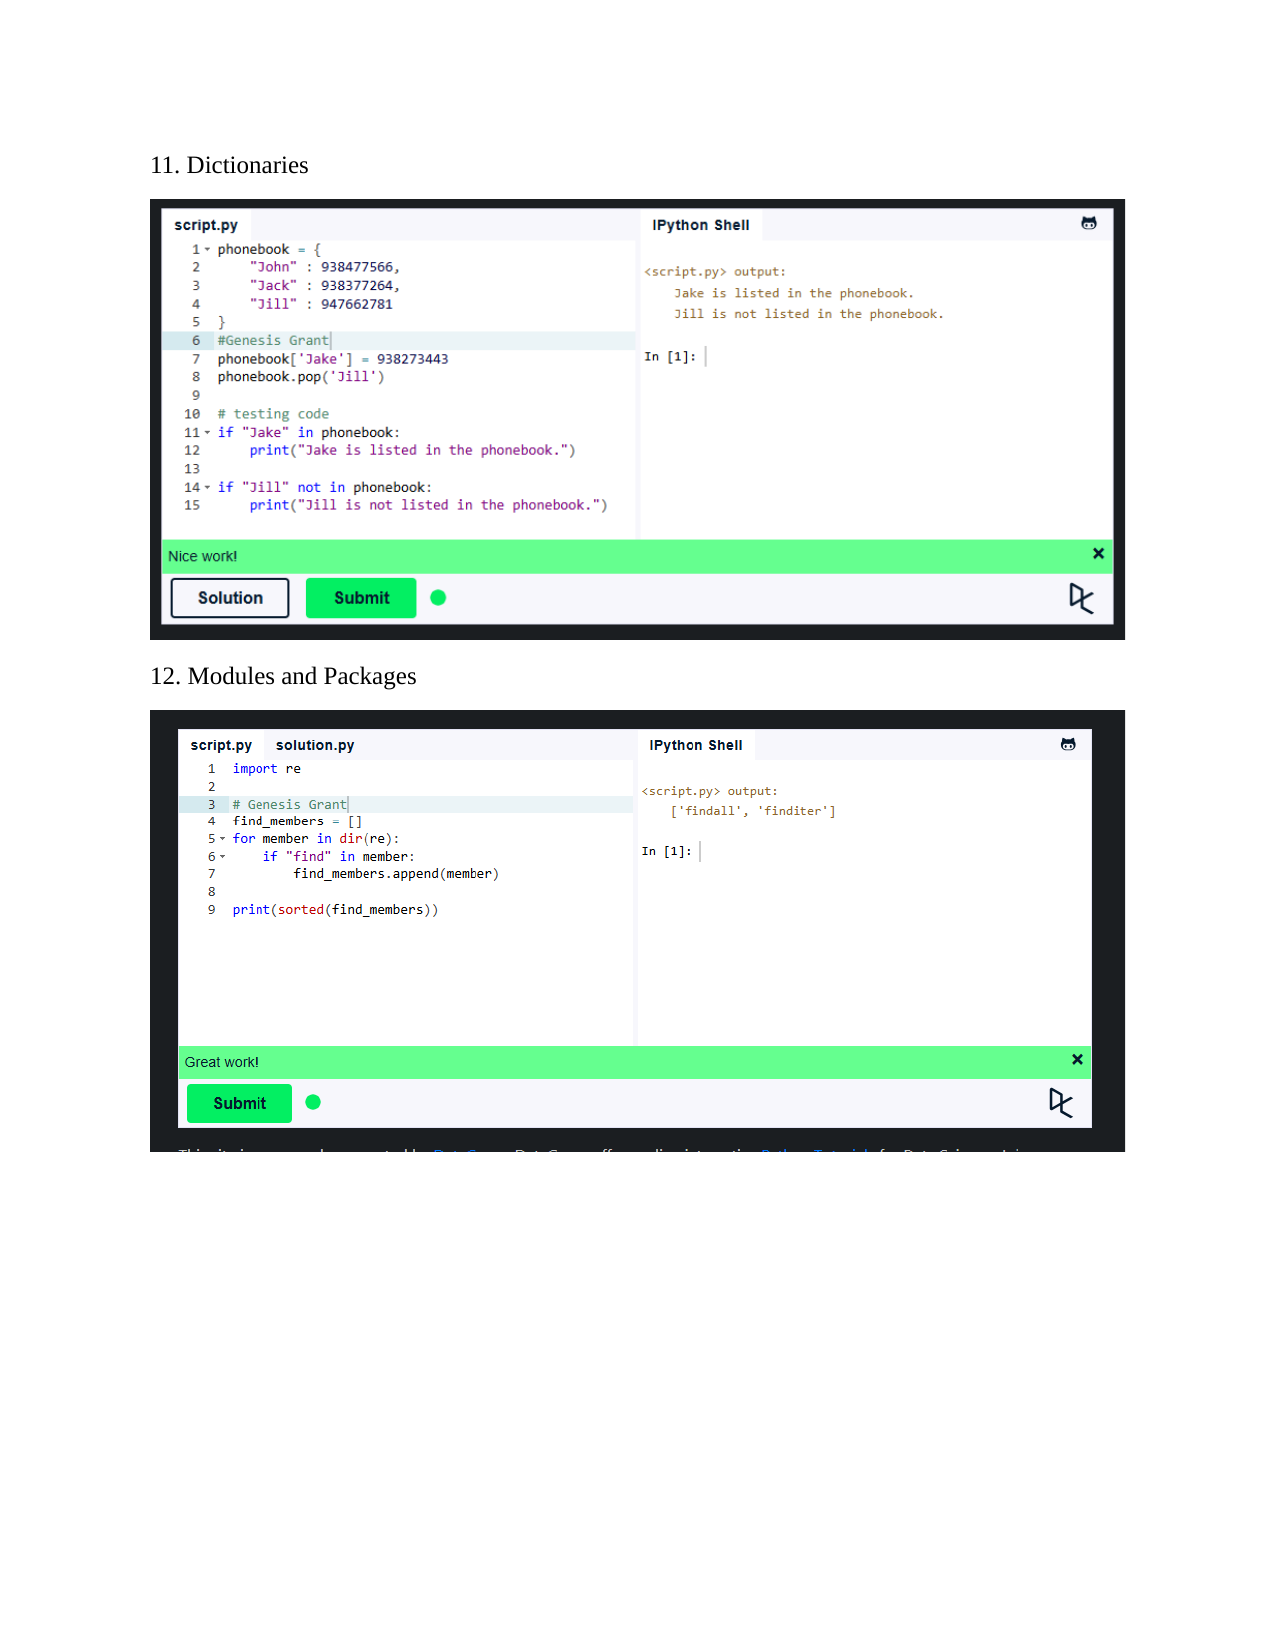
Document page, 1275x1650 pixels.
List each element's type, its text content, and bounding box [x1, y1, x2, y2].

text 11. Dictionaries [150, 150, 1125, 179]
text 12. Modules and Packages [150, 661, 1125, 690]
picture [150, 710, 1125, 1152]
picture [150, 199, 1125, 640]
